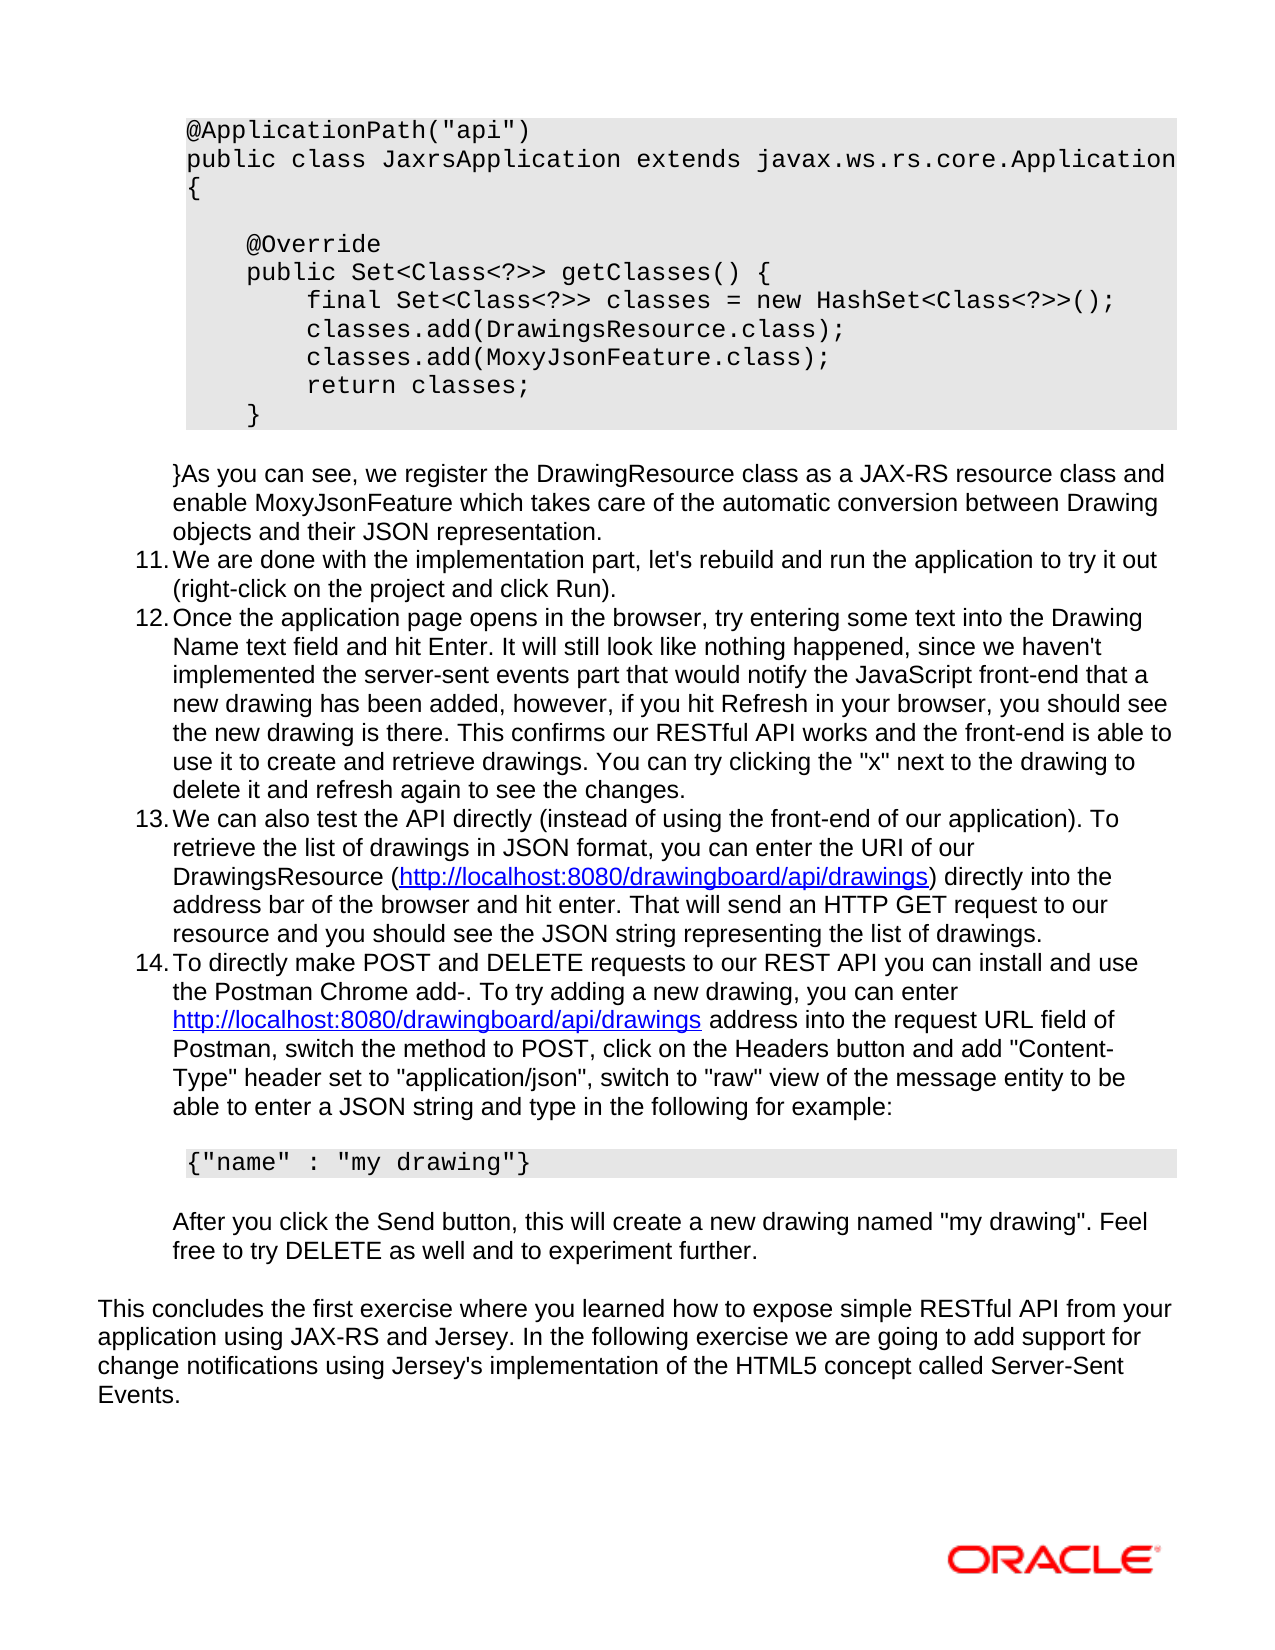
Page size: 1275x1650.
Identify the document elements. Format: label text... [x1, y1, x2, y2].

text final Set<Class<?>> classes = new HashSet<Class<?>>(); [186, 288, 1177, 316]
text @Override [186, 231, 1177, 260]
list To directly make POST and DELETE requests to our REST API you can install and use the Postman Chrome add-. To try adding a new drawing, you can enter http://localhost:8080/drawingboard/api/drawings address into the request URL field of Postman, switch the method to POST, click on the Headers button and add "Content-Type" header set to "application/json", switch to "raw" view of the message entity to be able to enter a JSON string and type in the following for example: [135, 948, 1177, 1120]
list Once the application page opens in the browser, try entering some text into the Drawing Name text field and hit Enter. It will still look like nothing happened, since we haven't implemented the server-sent events part that would notify the JavaScript front-end that a new drawing has been added, however, if you hit Refresh in your browser, you should see the new drawing is there. This confirms our RESTful API works and the front-end is able to use it to create and retrieve drawings. You can try clicking the "x" next to the drawing to delete it and refresh again to see the changes. [135, 603, 1177, 804]
list We can also test the API directly (instead of using the front-end of our application). To retrieve the list of drawings in JSON format, you can enter the URI of our DrawingsResource (http://localhost:8080/drawingboard/api/drawings) directly into the address bar of the browser and hit enter. That will send an HTTP GET request to our resource and you should see the JSON string representing the list of drawings. [135, 804, 1177, 948]
list We are done with the implementation part, let's rebuild and run the application to try it out (right-click on the project and click Run). [135, 545, 1177, 603]
text public Set<Class<?>> getClasses() { [186, 260, 1177, 288]
text This concludes the first exercise where you learned how to expose simple RESTful API from your application using JAX-RS and Jersey. In the following exercise we are going to add support for change notifications using Jersey's implementation of the HTML5 concept called Server-Sent Events. [97, 1293, 1177, 1408]
text classes.add(DrawingsResource.class); [186, 316, 1177, 345]
text return classes; [186, 373, 1177, 401]
text classes.add(MoxyJsonFeature.class); [186, 345, 1177, 373]
list }As you can see, we register the DrawingResource class as a JAX-RS resource class and enable MoxyJsonFeature which takes care of the automatic conversion between Drawing objects and their JSON representation. [172, 459, 1177, 545]
text public class JaxrsApplication extends javax.ws.rs.core.Application { [186, 146, 1177, 203]
text @ApplicationPath("api") [186, 118, 1177, 146]
text {"name" : "my drawing"} [186, 1149, 1177, 1178]
text } [186, 401, 1177, 430]
list After you click the Send button, this will create a new drawing named "my drawing". Feel free to try DELETE as well and to experiment further. [172, 1207, 1177, 1264]
